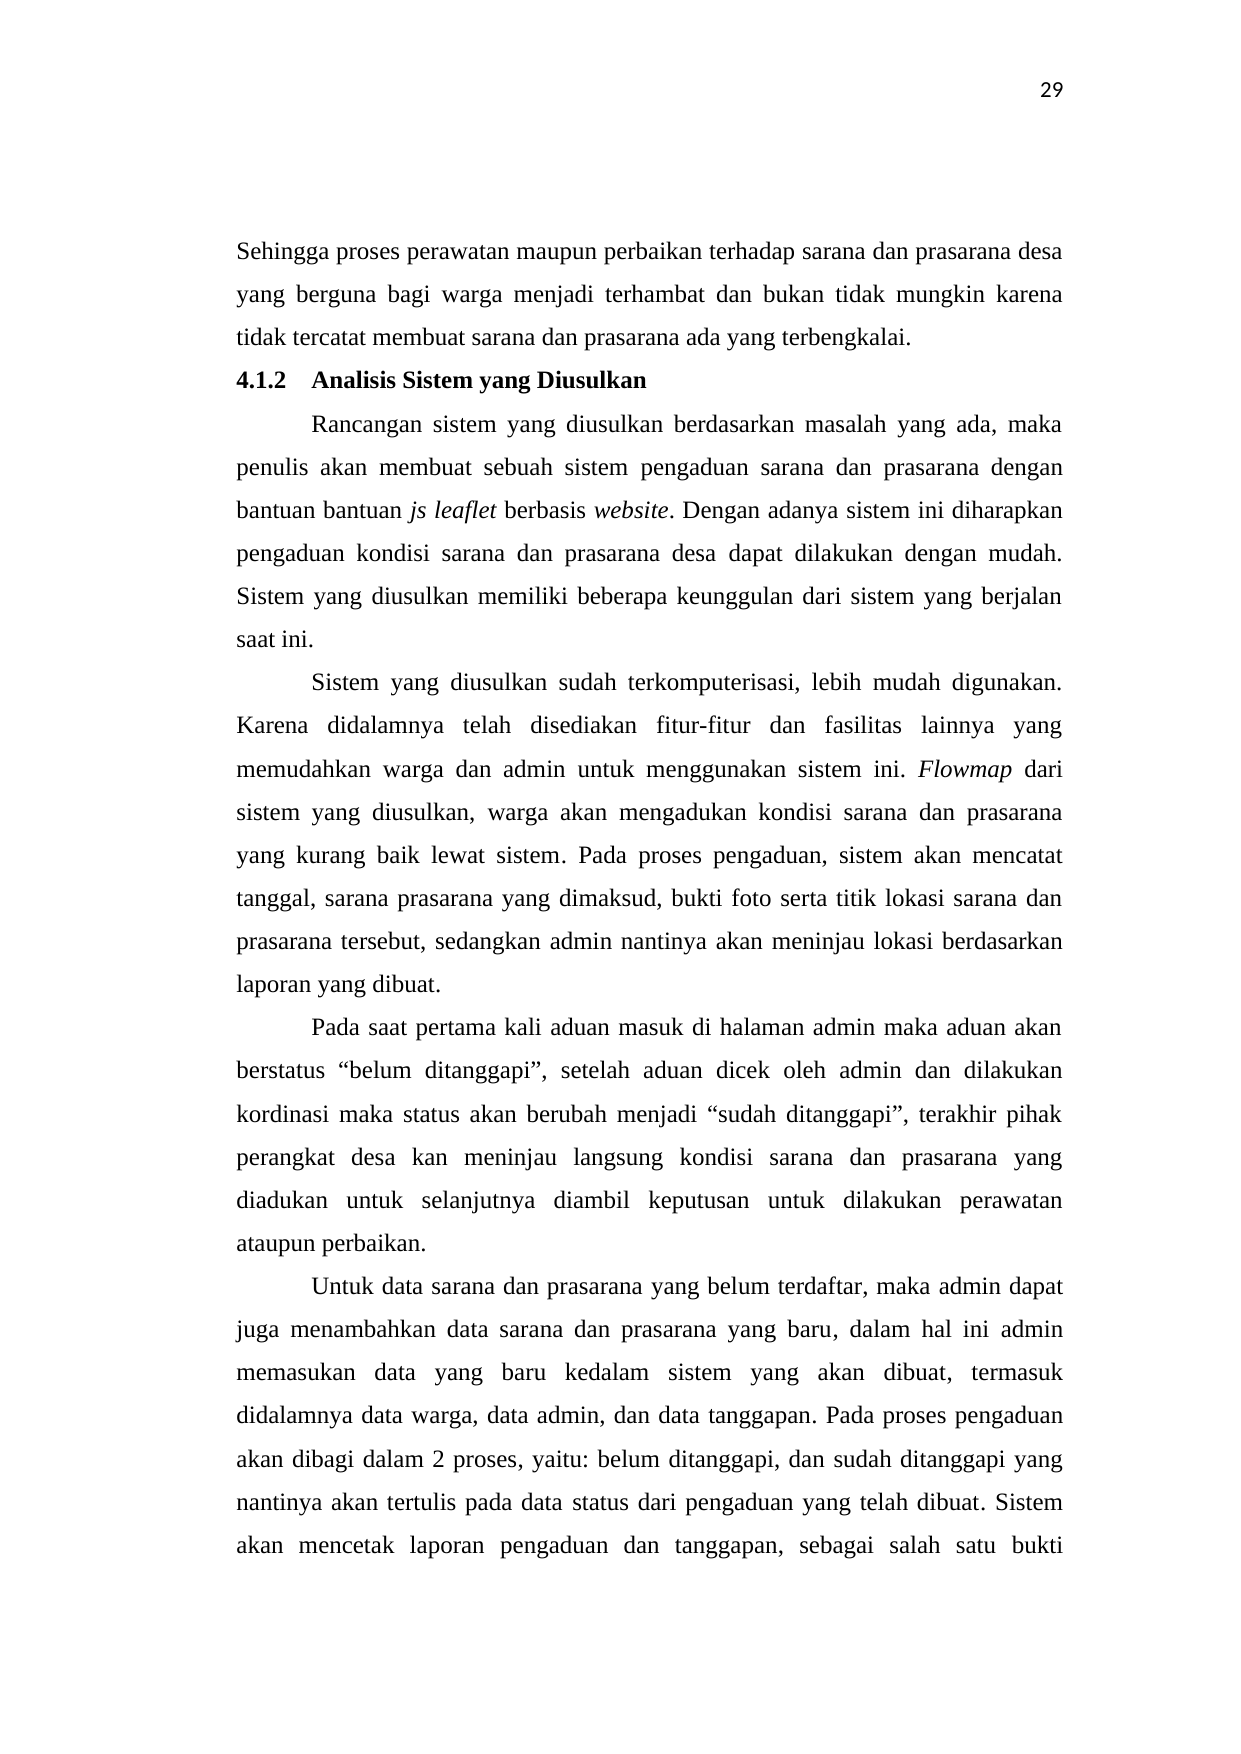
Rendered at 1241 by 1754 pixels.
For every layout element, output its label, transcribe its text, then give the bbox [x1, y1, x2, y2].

list Sistem yang diusulkan sudah terkomputerisasi, lebih mudah digunakan. Karena didalamnya telah disediakan fitur-fitur dan fasilitas lainnya yang memudahkan warga dan admin untuk menggunakan sistem ini. Flowmap dari sistem yang diusulkan, warga akan mengadukan kondisi sarana dan prasarana yang kurang baik lewat sistem. Pada proses pengaduan, sistem akan mencatat tanggal, sarana prasarana yang dimaksud, bukti foto serta titik lokasi sarana dan prasarana tersebut, sedangkan admin nantinya akan meninjau lokasi berdasarkan laporan yang dibuat. [236, 667, 1063, 998]
list Rancangan sistem yang diusulkan berdasarkan masalah yang ada, maka penulis akan membuat sebuah sistem pengaduan sarana dan prasarana dengan bantuan bantuan js leaflet berbasis website. Dengan adanya sistem ini diharapkan pengaduan kondisi sarana dan prasarana desa dapat dilakukan dengan mudah. Sistem yang diusulkan memiliki beberapa keunggulan dari sistem yang berjalan saat ini. [236, 409, 1063, 653]
list Pada saat pertama kali aduan masuk di halaman admin maka aduan akan berstatus “belum ditanggapi”, setelah aduan dicek oleh admin dan dilakukan kordinasi maka status akan berubah menjadi “sudah ditanggapi”, terakhir pihak perangkat desa kan meninjau langsung kondisi sarana dan prasarana yang diadukan untuk selanjutnya diambil keputusan untuk dilakukan perawatan ataupun perbaikan. [236, 1012, 1063, 1257]
list Analisis Sistem yang Diusulkan [236, 366, 1063, 394]
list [236, 1271, 1063, 1559]
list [236, 236, 1063, 351]
